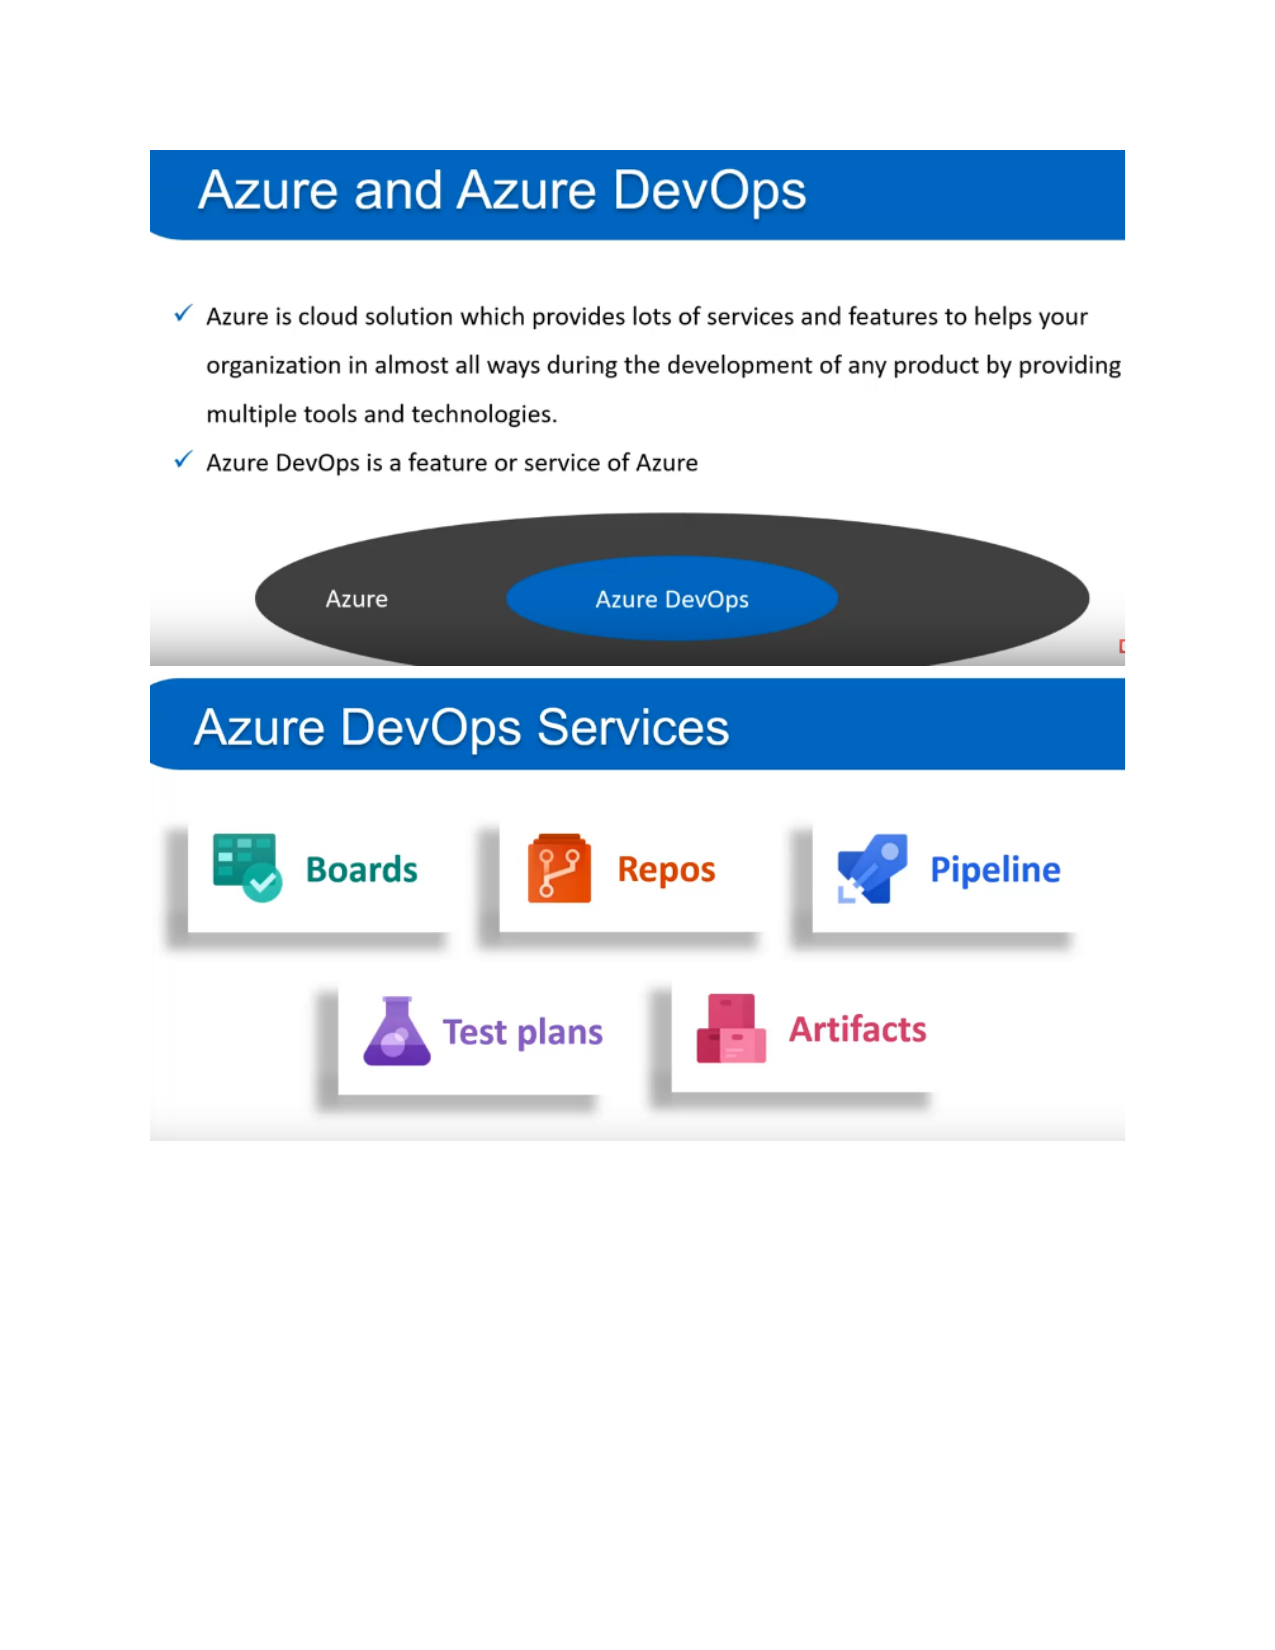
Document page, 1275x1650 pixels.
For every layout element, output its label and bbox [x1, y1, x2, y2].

picture [150, 676, 1125, 1141]
picture [150, 150, 1125, 666]
